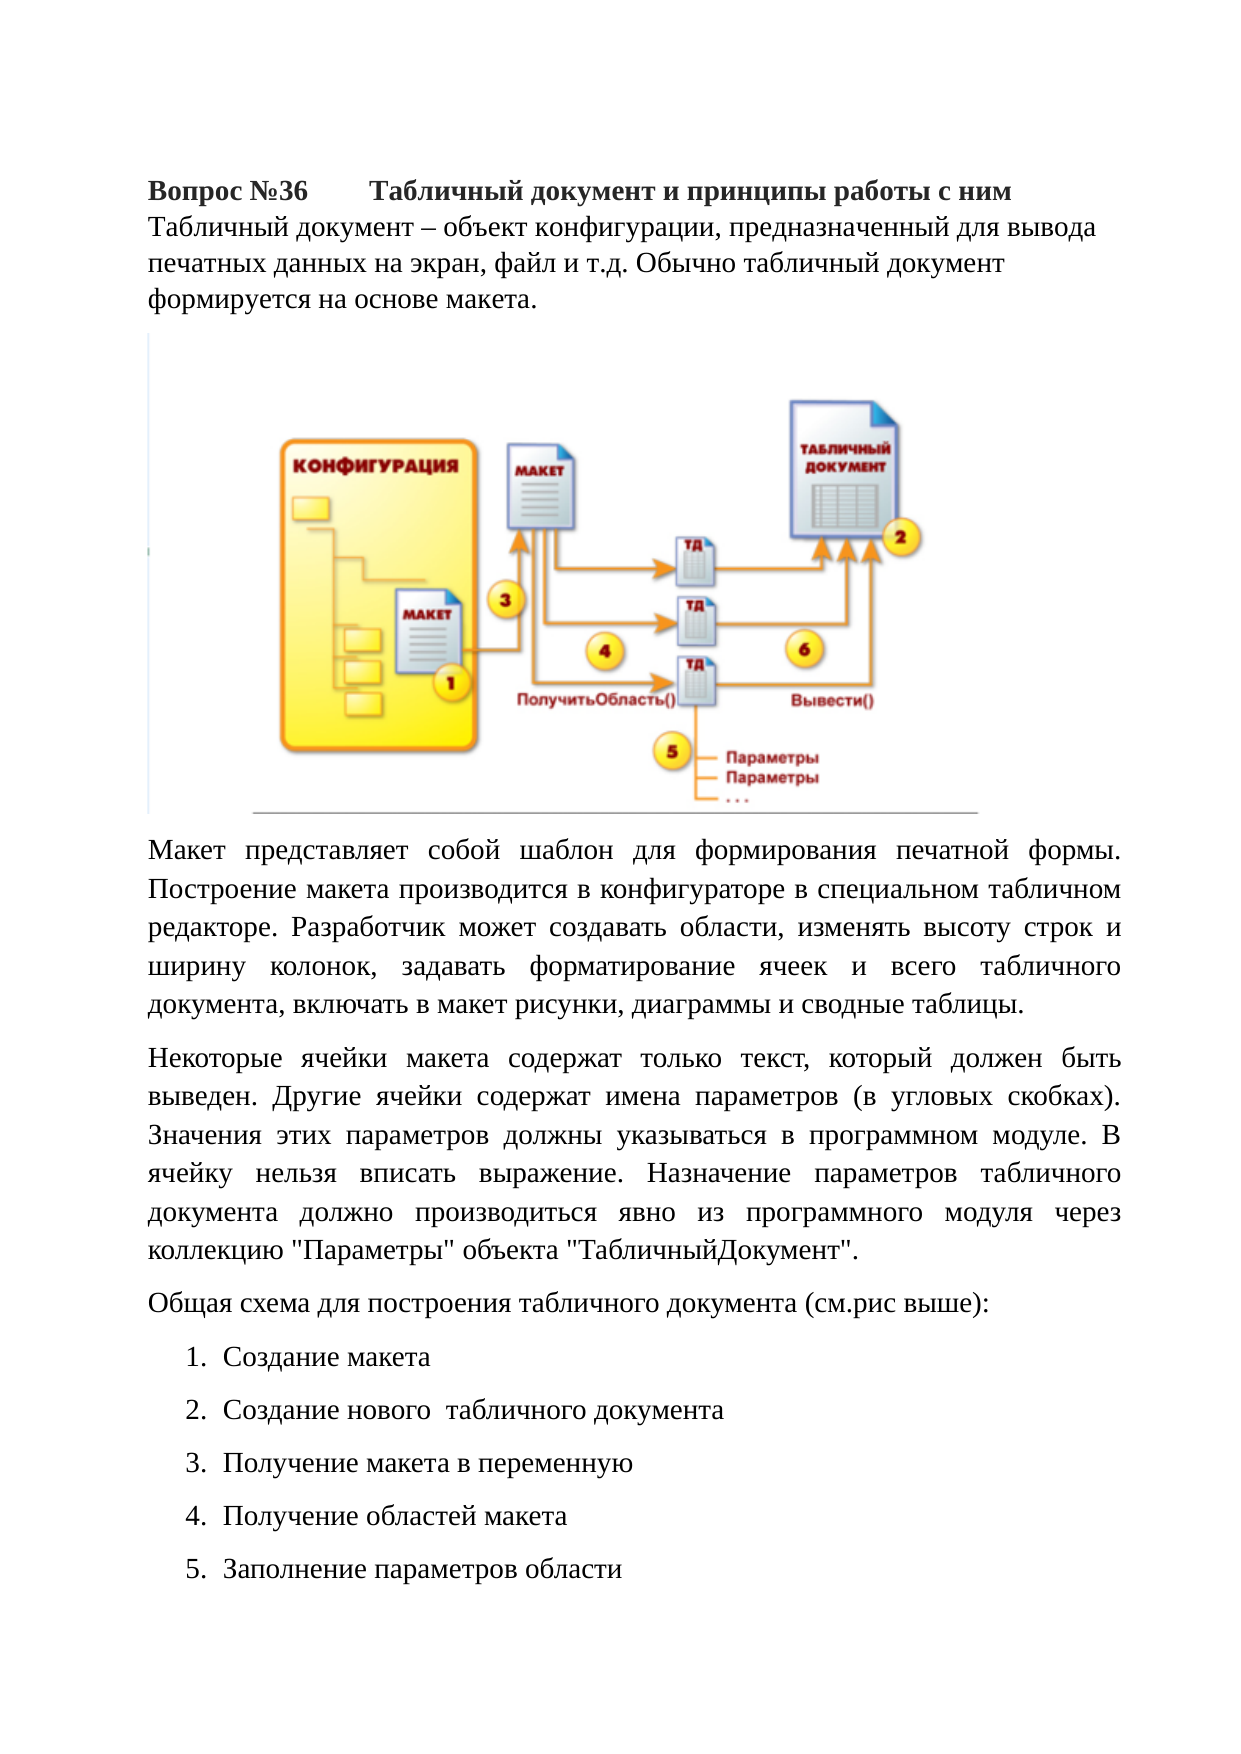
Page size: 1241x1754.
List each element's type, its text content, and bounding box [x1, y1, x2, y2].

text Общая схема для построения табличного документа (см.рис выше): [148, 1286, 1122, 1319]
list Получение областей макета [185, 1498, 1122, 1532]
text Табличный документ – объект конфигурации, предназначенный для вывода печатных данных на экран, файл и т.д. Обычно табличный документ формируется на основе макета. [148, 209, 1122, 314]
text Некоторые ячейки макета содержат только текст, который должен быть выведен. Другие ячейки содержат имена параметров (в угловых скобках). Значения этих параметров должны указываться в программном модуле. В ячейку нельзя вписать выражение. Назначение параметров табличного документа должно производиться явно из программного модуля через коллекцию "Параметры" объекта "ТабличныйДокумент". [148, 1040, 1122, 1266]
list Получение макета в переменную [185, 1445, 1122, 1478]
picture [147, 333, 1078, 814]
list Создание макета [185, 1339, 1122, 1372]
text Макет представляет собой шаблон для формирования печатной формы. Построение макета производится в конфигураторе в специальном табличном редакторе. Разработчик может создавать области, изменять высоту строк и ширину колонок, задавать форматирование ячеек и всего табличного документа, включать в макет рисунки, диаграммы и сводные таблицы. [148, 832, 1122, 1020]
list Создание нового табличного документа [185, 1392, 1122, 1425]
list Заполнение параметров области [185, 1551, 1122, 1585]
subtitle Вопрос №36 Табличный документ и принципы работы с ним [148, 173, 1122, 206]
